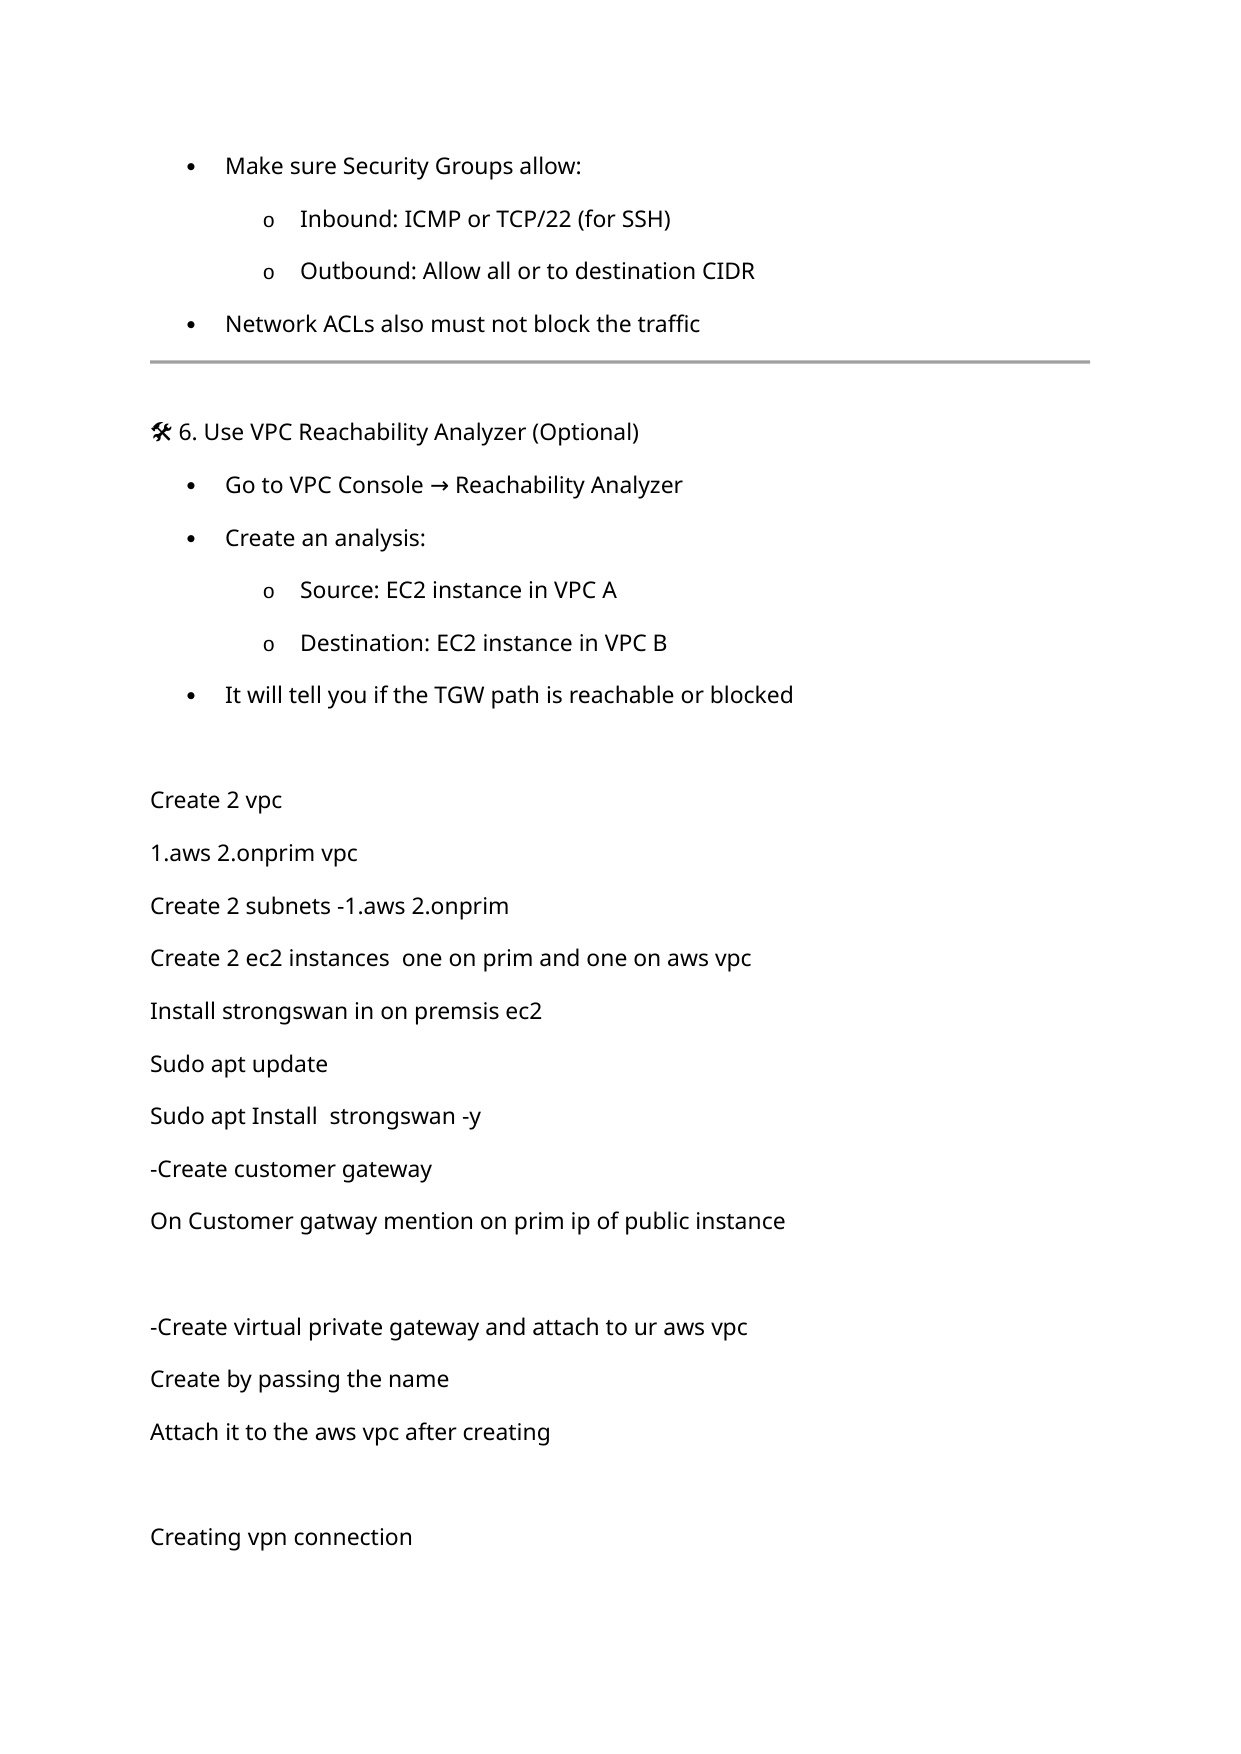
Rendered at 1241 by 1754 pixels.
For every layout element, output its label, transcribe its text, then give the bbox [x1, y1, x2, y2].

text -Create virtual private gateway and attach to ur aws vpc [150, 1311, 1090, 1342]
list It will tell you if the TGW path is reachable or blocked [187, 679, 1090, 711]
text 🛠️ 6. Use VPC Reachability Analyzer (Optional) [150, 416, 1090, 447]
text Create by passing the name [150, 1363, 1090, 1394]
text Create 2 vpc [150, 784, 1090, 816]
text Sudo apt Install strongswan -y [150, 1100, 1090, 1131]
text Create 2 ec2 instances one on prim and one on aws vpc [150, 942, 1090, 973]
list Go to VPC Console → Reachability Analyzer [187, 469, 1090, 500]
list Create an analysis: [187, 521, 1090, 553]
text -Create customer gateway [150, 1153, 1090, 1184]
text Attach it to the aws vpc after creating [150, 1416, 1090, 1447]
list Inbound: ICMP or TCP/22 (for SSH) [262, 203, 1090, 234]
text Sudo apt update [150, 1047, 1090, 1079]
text Creating vpn connection [150, 1521, 1090, 1552]
list Outbound: Allow all or to destination CIDR [262, 255, 1090, 286]
list Make sure Security Groups allow: [187, 150, 1090, 181]
list Source: EC2 instance in VPC A [262, 574, 1090, 605]
list Destination: EC2 instance in VPC B [262, 627, 1090, 658]
text 1.aws 2.onprim vpc [150, 837, 1090, 868]
list Network ACLs also must not block the traffic [187, 308, 1090, 339]
text On Customer gatway mention on prim ip of public instance [150, 1205, 1090, 1237]
text Create 2 subnets -1.aws 2.onprim [150, 890, 1090, 921]
text Install strongswan in on premsis ec2 [150, 995, 1090, 1026]
